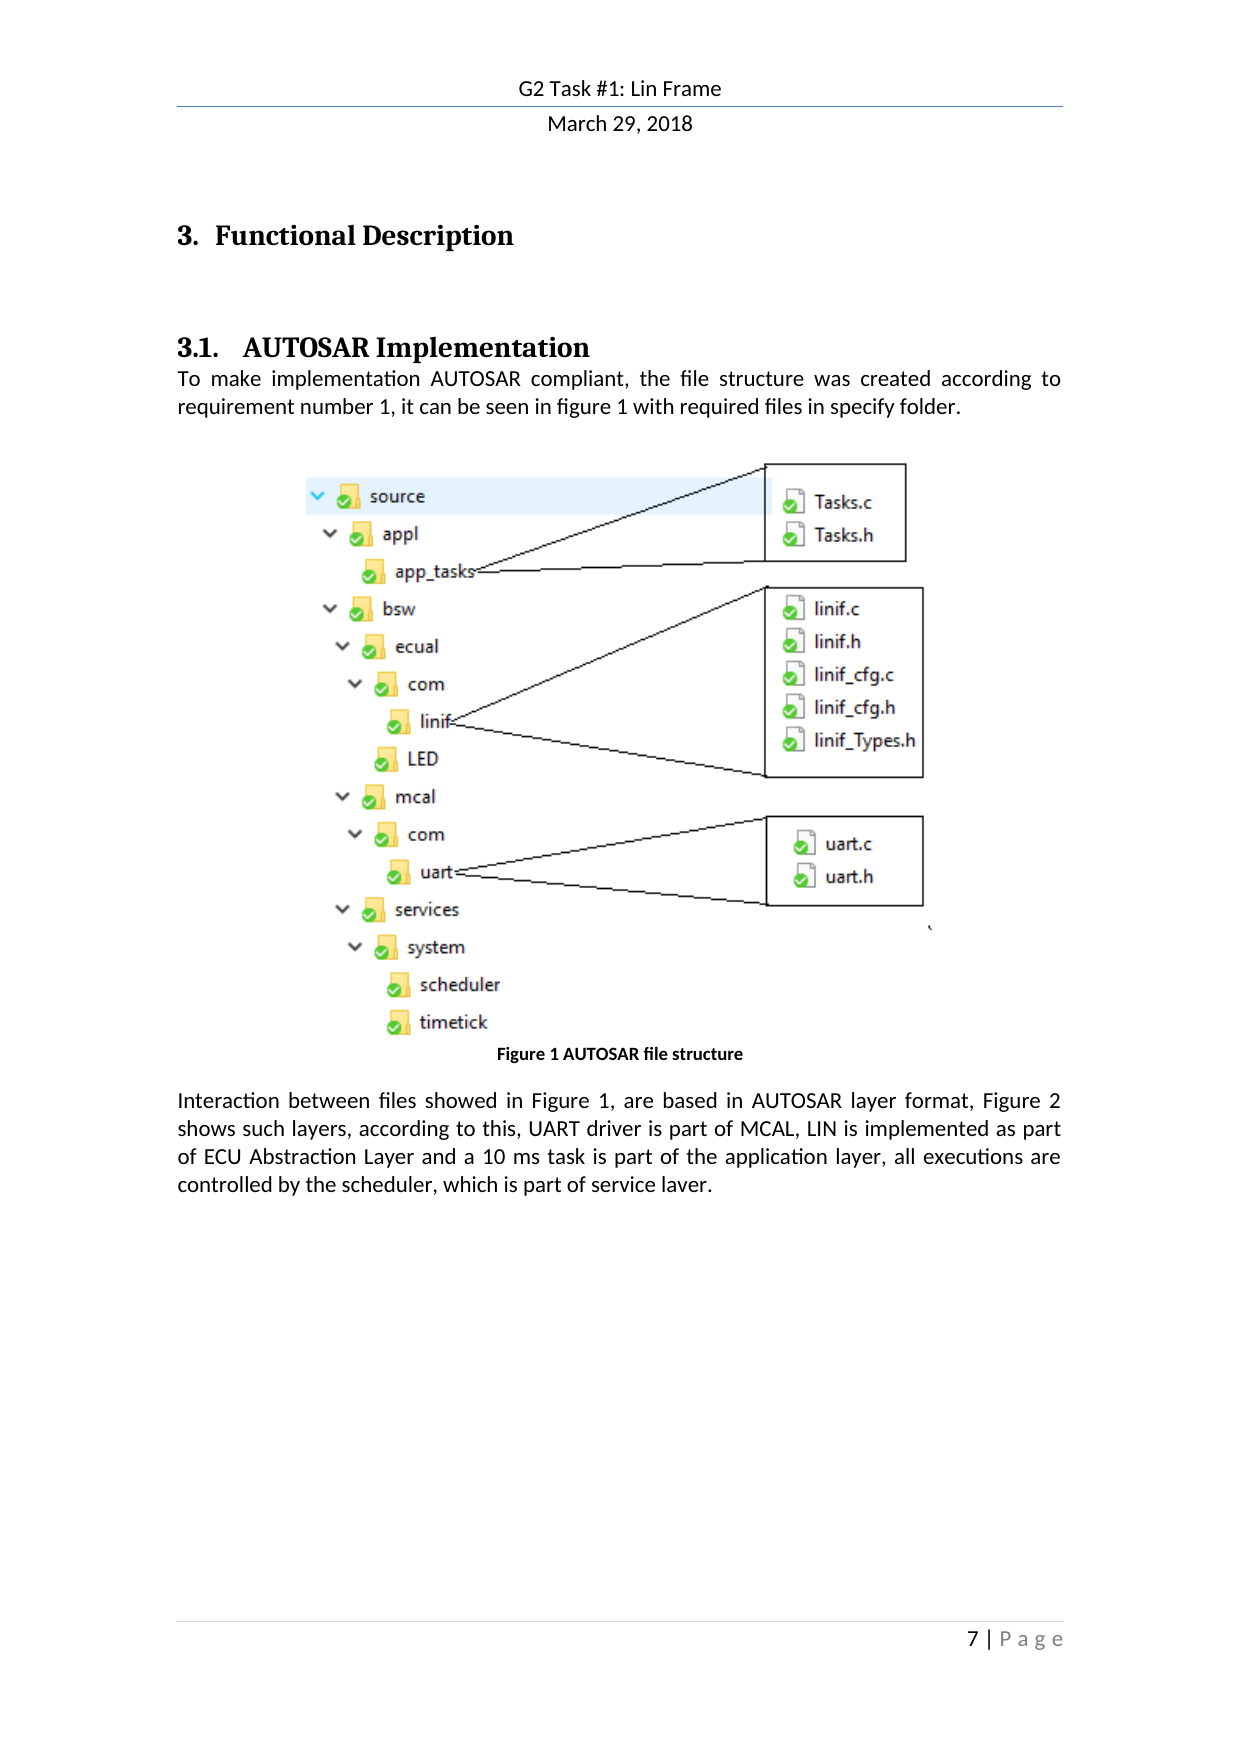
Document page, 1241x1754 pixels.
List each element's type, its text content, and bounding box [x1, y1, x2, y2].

text Figure 1 AUTOSAR file structure [177, 1042, 1063, 1065]
text Interaction between files showed in Figure 1, are based in AUTOSAR layer format, Figure 2 shows such layers, according to this, UART driver is part of MCAL, LIN is implemented as part of ECU Abstraction Layer and a 10 ms task is part of the application layer, all executions are controlled by the scheduler, which is part of service laver. [177, 1086, 1063, 1198]
text To make implementation AUTOSAR compliant, the file structure was created according to requirement number 1, it can be seen in figure 1 with required files in specify folder. [177, 364, 1063, 420]
picture [306, 448, 935, 1043]
subtitle Functional Description [177, 219, 1063, 253]
subtitle AUTOSAR Implementation [177, 331, 1063, 364]
